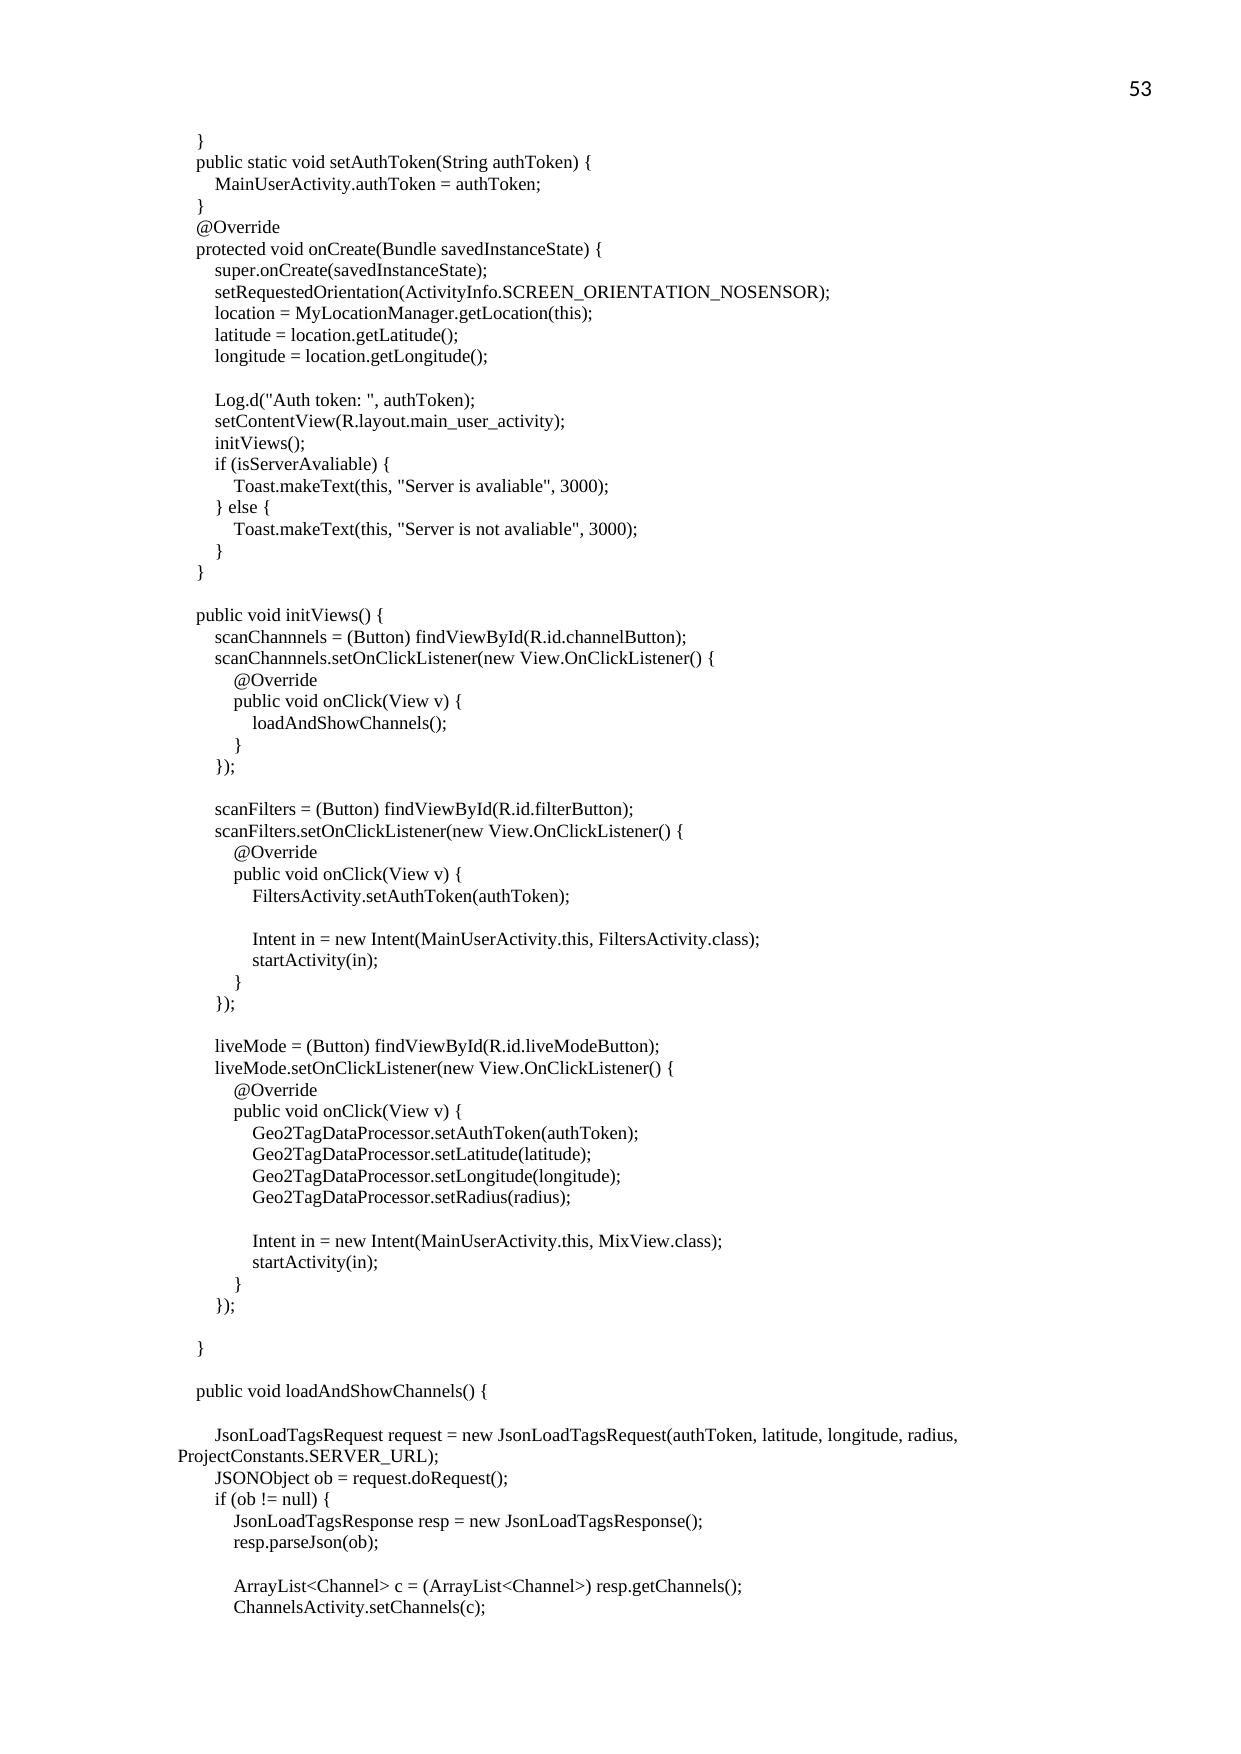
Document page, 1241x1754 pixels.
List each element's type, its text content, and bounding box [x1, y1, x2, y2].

text } [177, 1273, 1152, 1294]
text public void initViews() { [177, 604, 1152, 626]
text public void onClick(View v) { [177, 1100, 1152, 1122]
text super.onCreate(savedInstanceState); [177, 259, 1152, 281]
text scanChannnels.setOnClickListener(new View.OnClickListener() { [177, 647, 1152, 669]
text longitude = location.getLongitude(); [177, 345, 1152, 367]
text Geo2TagDataProcessor.setRadius(radius); [177, 1186, 1152, 1208]
text Log.d("Auth token: ", authToken); [177, 388, 1152, 410]
text Geo2TagDataProcessor.setLatitude(latitude); [177, 1143, 1152, 1165]
text public void onClick(View v) { [177, 863, 1152, 884]
text Geo2TagDataProcessor.setAuthToken(authToken); [177, 1122, 1152, 1143]
text ChannelsActivity.setChannels(c); [177, 1596, 1152, 1618]
text JSONObject ob = request.doRequest(); [177, 1467, 1152, 1488]
text public void loadAndShowChannels() { [177, 1380, 1152, 1402]
text ArrayList<Channel> c = (ArrayList<Channel>) resp.getChannels(); [177, 1574, 1152, 1596]
text @Override [177, 841, 1152, 863]
text } [177, 1337, 1152, 1359]
text } [177, 130, 1152, 151]
text location = MyLocationManager.getLocation(this); [177, 302, 1152, 324]
text @Override [177, 669, 1152, 690]
text JsonLoadTagsResponse resp = new JsonLoadTagsResponse(); [177, 1510, 1152, 1531]
text }); [177, 1294, 1152, 1316]
text }); [177, 755, 1152, 777]
text } [177, 733, 1152, 755]
text Toast.makeText(this, "Server is not avaliable", 3000); [177, 518, 1152, 539]
text Geo2TagDataProcessor.setLongitude(longitude); [177, 1165, 1152, 1186]
text protected void onCreate(Bundle savedInstanceState) { [177, 238, 1152, 259]
text scanChannnels = (Button) findViewById(R.id.channelButton); [177, 626, 1152, 647]
text Toast.makeText(this, "Server is avaliable", 3000); [177, 475, 1152, 496]
text if (isServerAvaliable) { [177, 453, 1152, 475]
text public static void setAuthToken(String authToken) { [177, 151, 1152, 173]
text initViews(); [177, 432, 1152, 453]
text } [177, 194, 1152, 216]
text } [177, 971, 1152, 992]
text scanFilters.setOnClickListener(new View.OnClickListener() { [177, 820, 1152, 841]
text } else { [177, 496, 1152, 518]
text @Override [177, 1078, 1152, 1100]
text } [177, 561, 1152, 583]
text resp.parseJson(ob); [177, 1531, 1152, 1553]
text public void onClick(View v) { [177, 690, 1152, 712]
text startActivity(in); [177, 1251, 1152, 1273]
text setRequestedOrientation(ActivityInfo.SCREEN_ORIENTATION_NOSENSOR); [177, 281, 1152, 302]
text JsonLoadTagsRequest request = new JsonLoadTagsRequest(authToken, latitude, longitude, radius, ProjectConstants.SERVER_URL); [177, 1423, 1152, 1467]
text } [177, 539, 1152, 561]
text }); [177, 992, 1152, 1014]
text if (ob != null) { [177, 1488, 1152, 1510]
text loadAndShowChannels(); [177, 712, 1152, 733]
text MainUserActivity.authToken = authToken; [177, 173, 1152, 194]
text liveMode.setOnClickListener(new View.OnClickListener() { [177, 1057, 1152, 1078]
text @Override [177, 216, 1152, 238]
text Intent in = new Intent(MainUserActivity.this, MixView.class); [177, 1229, 1152, 1251]
text FiltersActivity.setAuthToken(authToken); [177, 884, 1152, 906]
text scanFilters = (Button) findViewById(R.id.filterButton); [177, 798, 1152, 820]
text startActivity(in); [177, 949, 1152, 971]
text liveMode = (Button) findViewById(R.id.liveModeButton); [177, 1035, 1152, 1057]
text setContentView(R.layout.main_user_activity); [177, 410, 1152, 432]
text Intent in = new Intent(MainUserActivity.this, FiltersActivity.class); [177, 928, 1152, 949]
text latitude = location.getLatitude(); [177, 324, 1152, 345]
